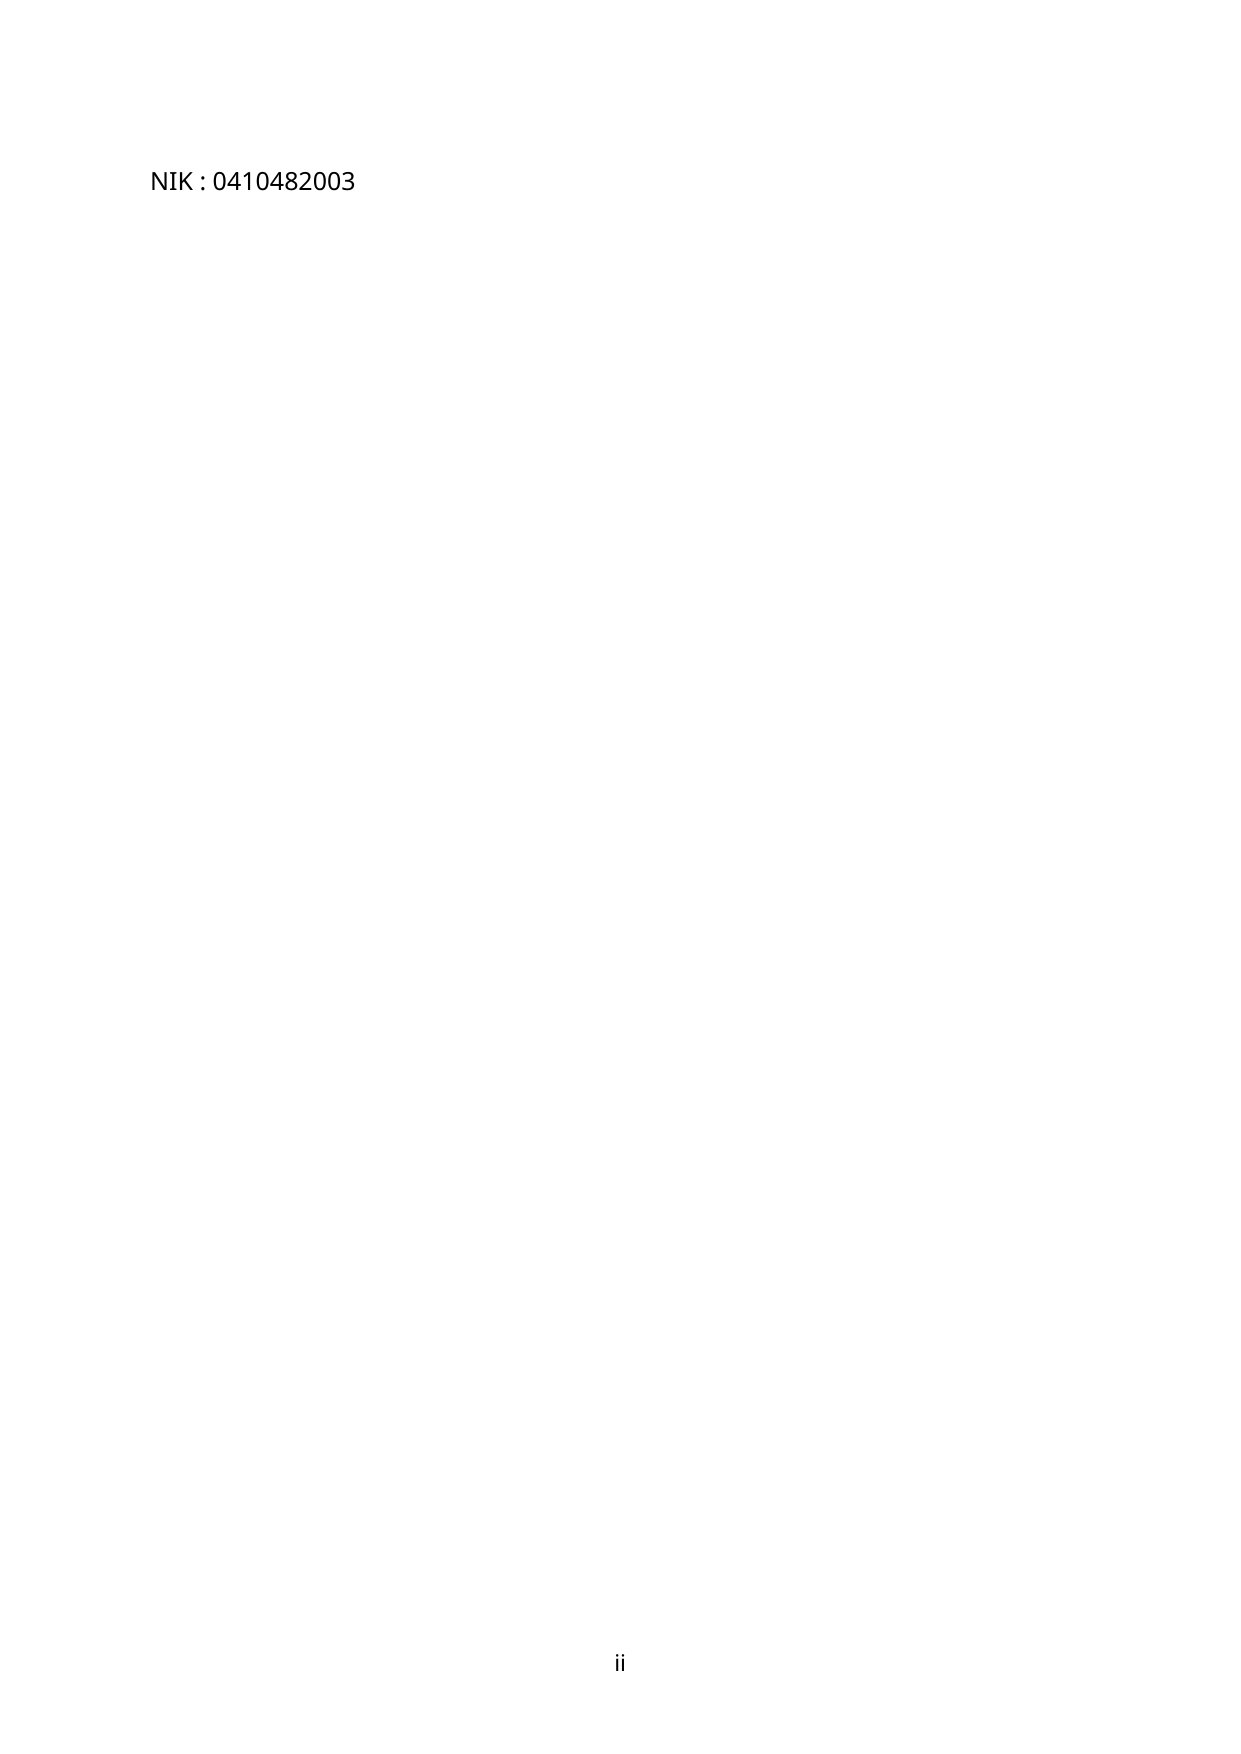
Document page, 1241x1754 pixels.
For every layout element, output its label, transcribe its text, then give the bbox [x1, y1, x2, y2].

text NIK : 0410482003 [150, 163, 1087, 197]
